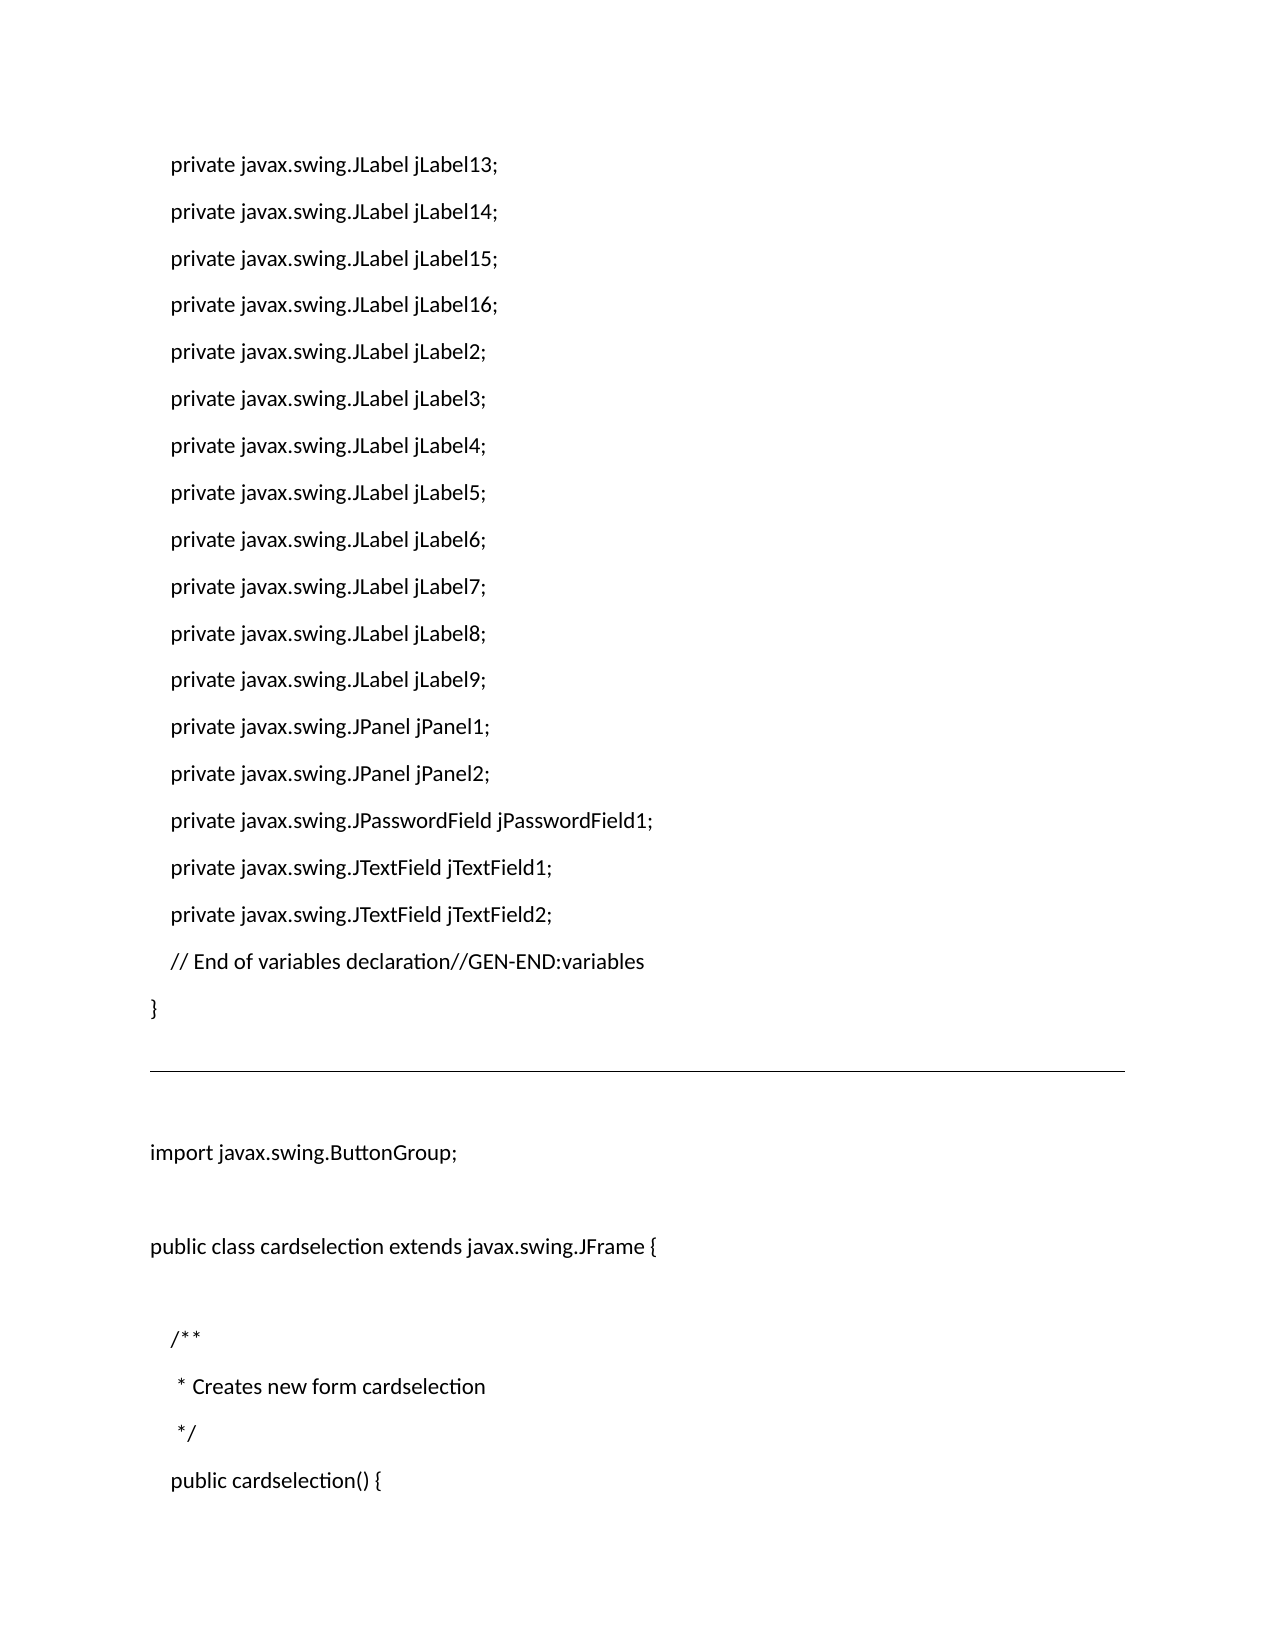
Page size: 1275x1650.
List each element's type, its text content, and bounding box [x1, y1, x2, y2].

text private javax.swing.JPanel jPanel1; [150, 712, 1125, 741]
text private javax.swing.JPasswordField jPasswordField1; [150, 806, 1125, 834]
text private javax.swing.JLabel jLabel5; [150, 478, 1125, 506]
text } [150, 994, 1125, 1022]
text private javax.swing.JLabel jLabel13; [150, 150, 1125, 178]
text private javax.swing.JLabel jLabel4; [150, 431, 1125, 459]
text private javax.swing.JTextField jTextField1; [150, 853, 1125, 881]
text private javax.swing.JLabel jLabel14; [150, 197, 1125, 225]
text */ [150, 1419, 1125, 1447]
text private javax.swing.JLabel jLabel7; [150, 572, 1125, 600]
text private javax.swing.JLabel jLabel8; [150, 619, 1125, 647]
text // End of variables declaration//GEN-END:variables [150, 947, 1125, 975]
text private javax.swing.JLabel jLabel9; [150, 666, 1125, 694]
text /** [150, 1326, 1125, 1353]
text * Creates new form cardselection [150, 1372, 1125, 1400]
text public cardselection() { [150, 1466, 1125, 1494]
text private javax.swing.JLabel jLabel16; [150, 291, 1125, 319]
text private javax.swing.JLabel jLabel15; [150, 244, 1125, 272]
text private javax.swing.JLabel jLabel3; [150, 384, 1125, 412]
text private javax.swing.JPanel jPanel2; [150, 759, 1125, 787]
text private javax.swing.JLabel jLabel6; [150, 525, 1125, 553]
text private javax.swing.JTextField jTextField2; [150, 900, 1125, 928]
text private javax.swing.JLabel jLabel2; [150, 337, 1125, 366]
text public class cardselection extends javax.swing.JFrame { [150, 1232, 1125, 1260]
text import javax.swing.ButtonGroup; [150, 1138, 1125, 1166]
